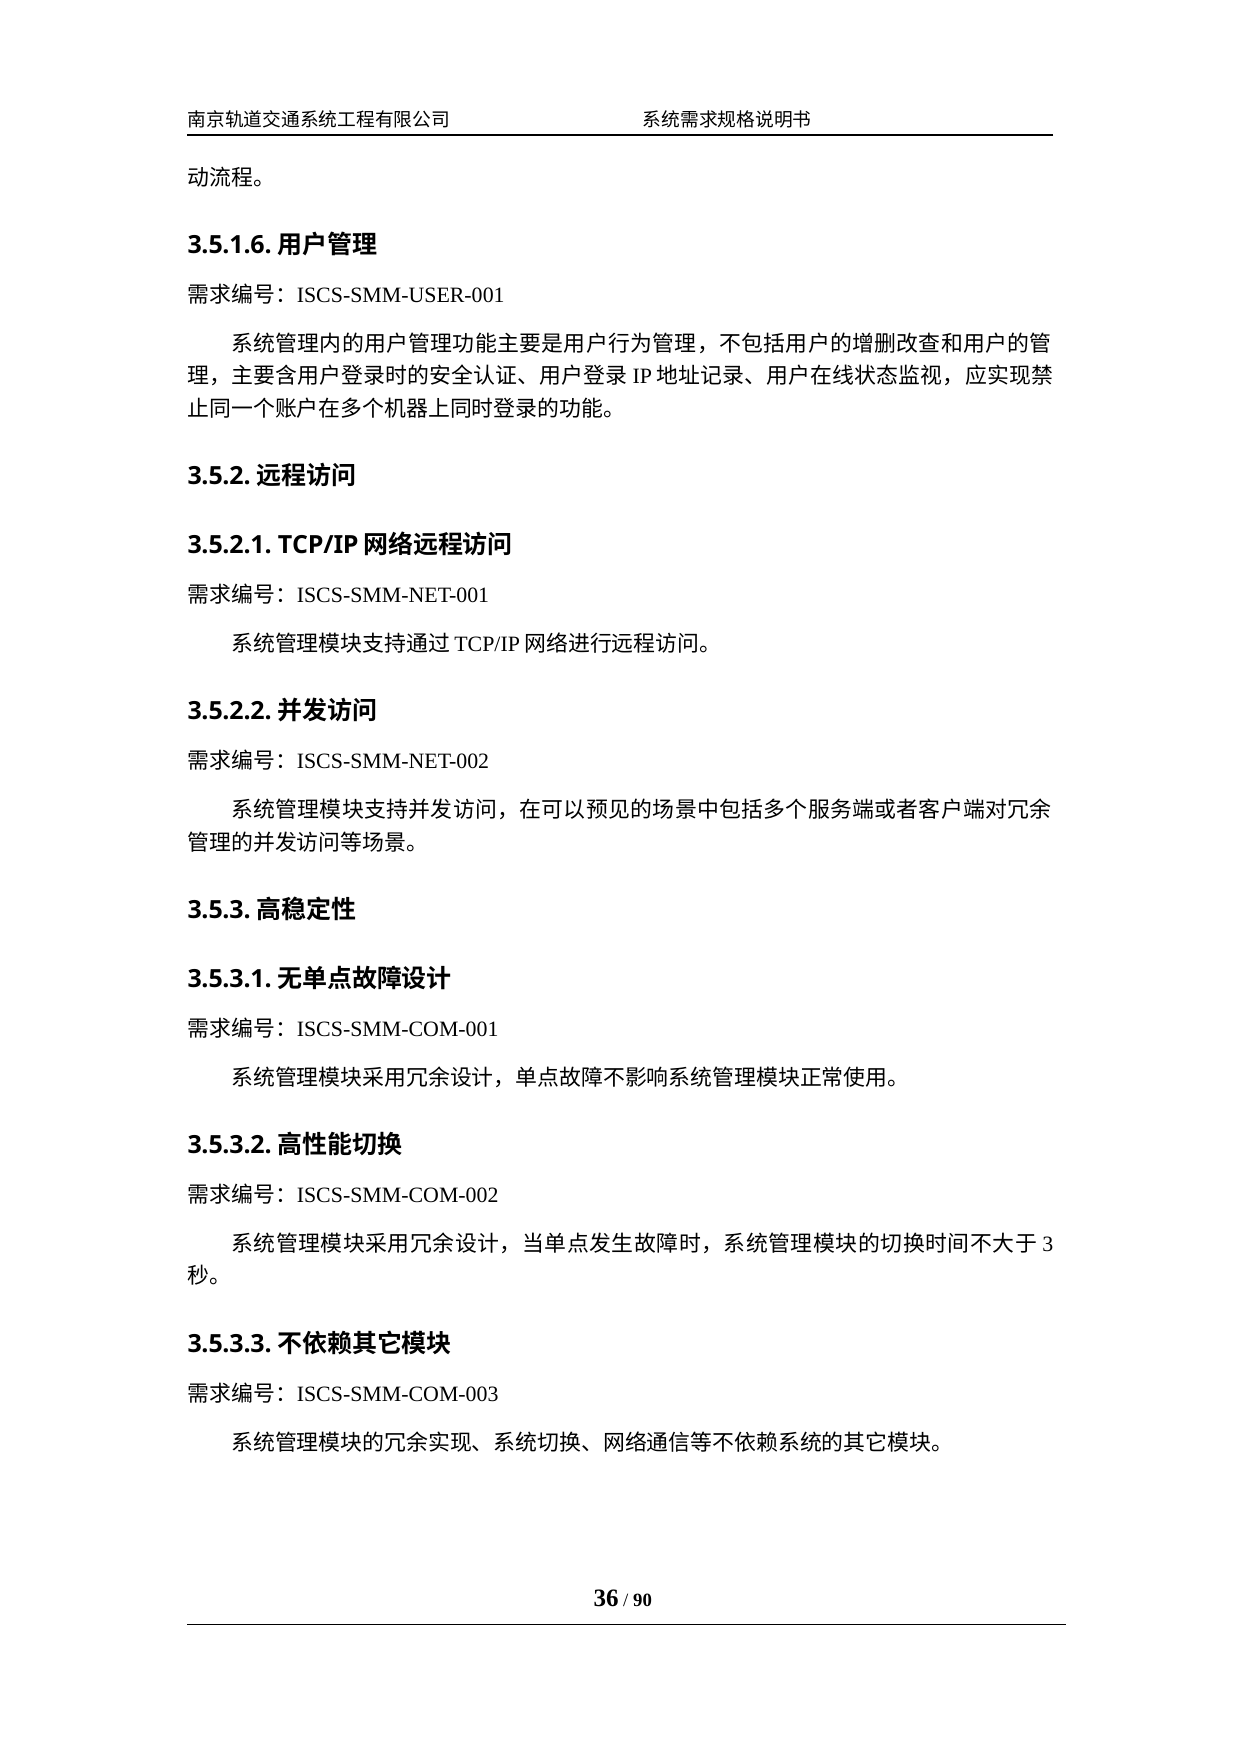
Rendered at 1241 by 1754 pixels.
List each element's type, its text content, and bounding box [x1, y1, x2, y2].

text 需求编号：ISCS-SMM-COM-002 [187, 1177, 1053, 1209]
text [187, 159, 1053, 192]
subtitle 用户管理 [187, 224, 1053, 261]
text 系统管理模块的冗余实现、系统切换、网络通信等不依赖系统的其它模块。 [187, 1424, 1053, 1457]
text 需求编号：ISCS-SMM-NET-001 [187, 577, 1053, 609]
subtitle TCP/IP网络远程访问 [187, 524, 1053, 561]
subtitle 高性能切换 [187, 1124, 1053, 1161]
subtitle 不依赖其它模块 [187, 1323, 1053, 1359]
text 需求编号：ISCS-SMM-NET-002 [187, 743, 1053, 776]
text 需求编号：ISCS-SMM-USER-001 [187, 277, 1053, 309]
subtitle 高稳定性 [187, 889, 1053, 926]
subtitle 无单点故障设计 [187, 958, 1053, 994]
text 系统管理模块采用冗余设计，当单点发生故障时，系统管理模块的切换时间不大于3秒。 [187, 1226, 1053, 1291]
text 需求编号：ISCS-SMM-COM-003 [187, 1376, 1053, 1408]
text 系统管理模块支持并发访问，在可以预见的场景中包括多个服务端或者客户端对冗余管理的并发访问等场景。 [187, 792, 1053, 857]
text 系统管理内的用户管理功能主要是用户行为管理，不包括用户的增删改查和用户的管理，主要含用户登录时的安全认证、用户登录IP地址记录、用户在线状态监视，应实现禁止同一个账户在多个机器上同时登录的功能。 [187, 326, 1053, 423]
text 系统管理模块支持通过TCP/IP网络进行远程访问。 [187, 626, 1053, 658]
text 系统管理模块采用冗余设计，单点故障不影响系统管理模块正常使用。 [187, 1059, 1053, 1092]
subtitle 并发访问 [187, 691, 1053, 727]
subtitle 远程访问 [187, 456, 1053, 492]
text 需求编号：ISCS-SMM-COM-001 [187, 1011, 1053, 1043]
